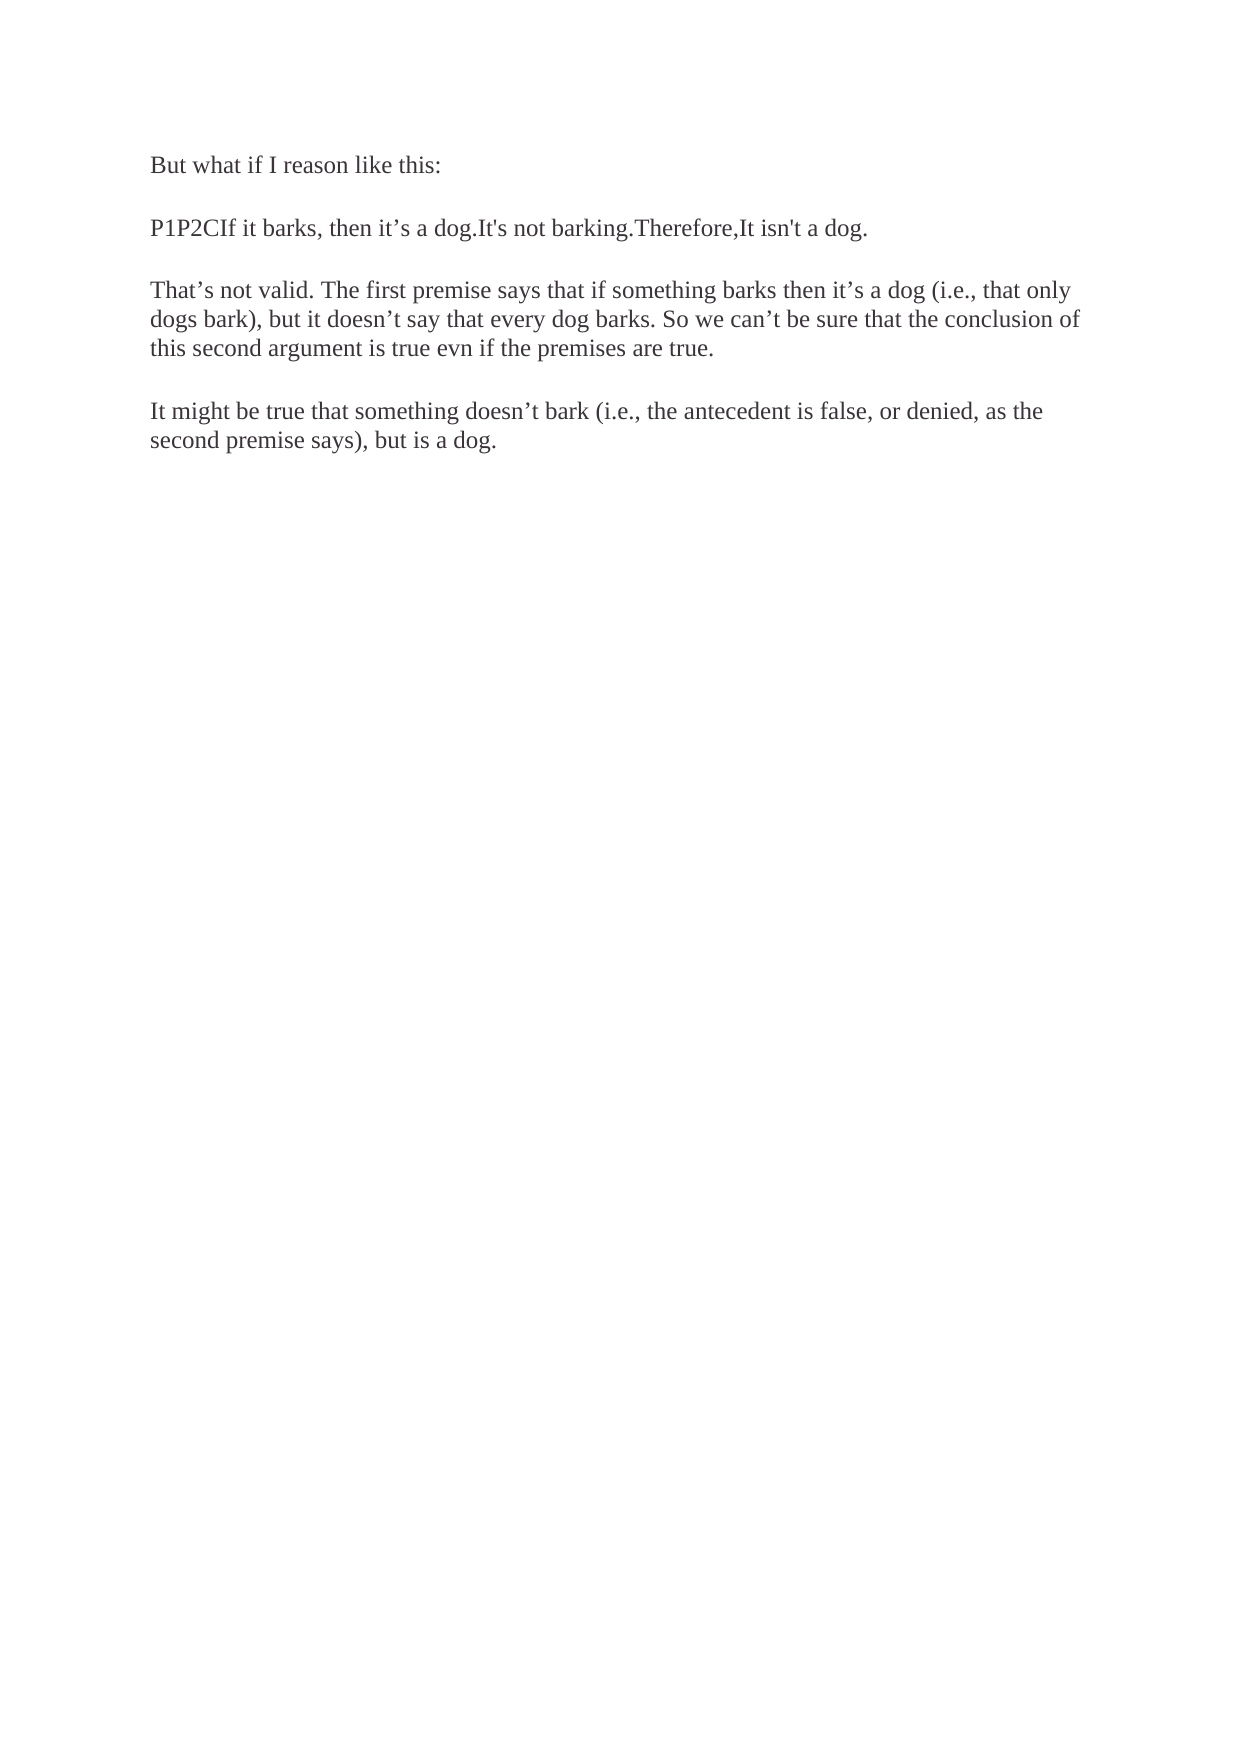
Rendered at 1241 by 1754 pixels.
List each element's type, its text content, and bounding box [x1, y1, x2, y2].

text It might be true that something doesn’t bark (i.e., the antecedent is false, or denied, as the second premise says), but is a dog. [150, 396, 1090, 453]
text But what if I reason like this: [150, 150, 1090, 179]
text P1P2CIf it barks, then it’s a dog.It's not barking.Therefore,It isn't a dog. [150, 213, 1090, 242]
text That’s not valid. The first premise says that if something barks then it’s a dog (i.e., that only dogs bark), but it doesn’t say that every dog barks. So we can’t be sure that the conclusion of this second argument is true evn if the premises are true. [150, 276, 1090, 362]
